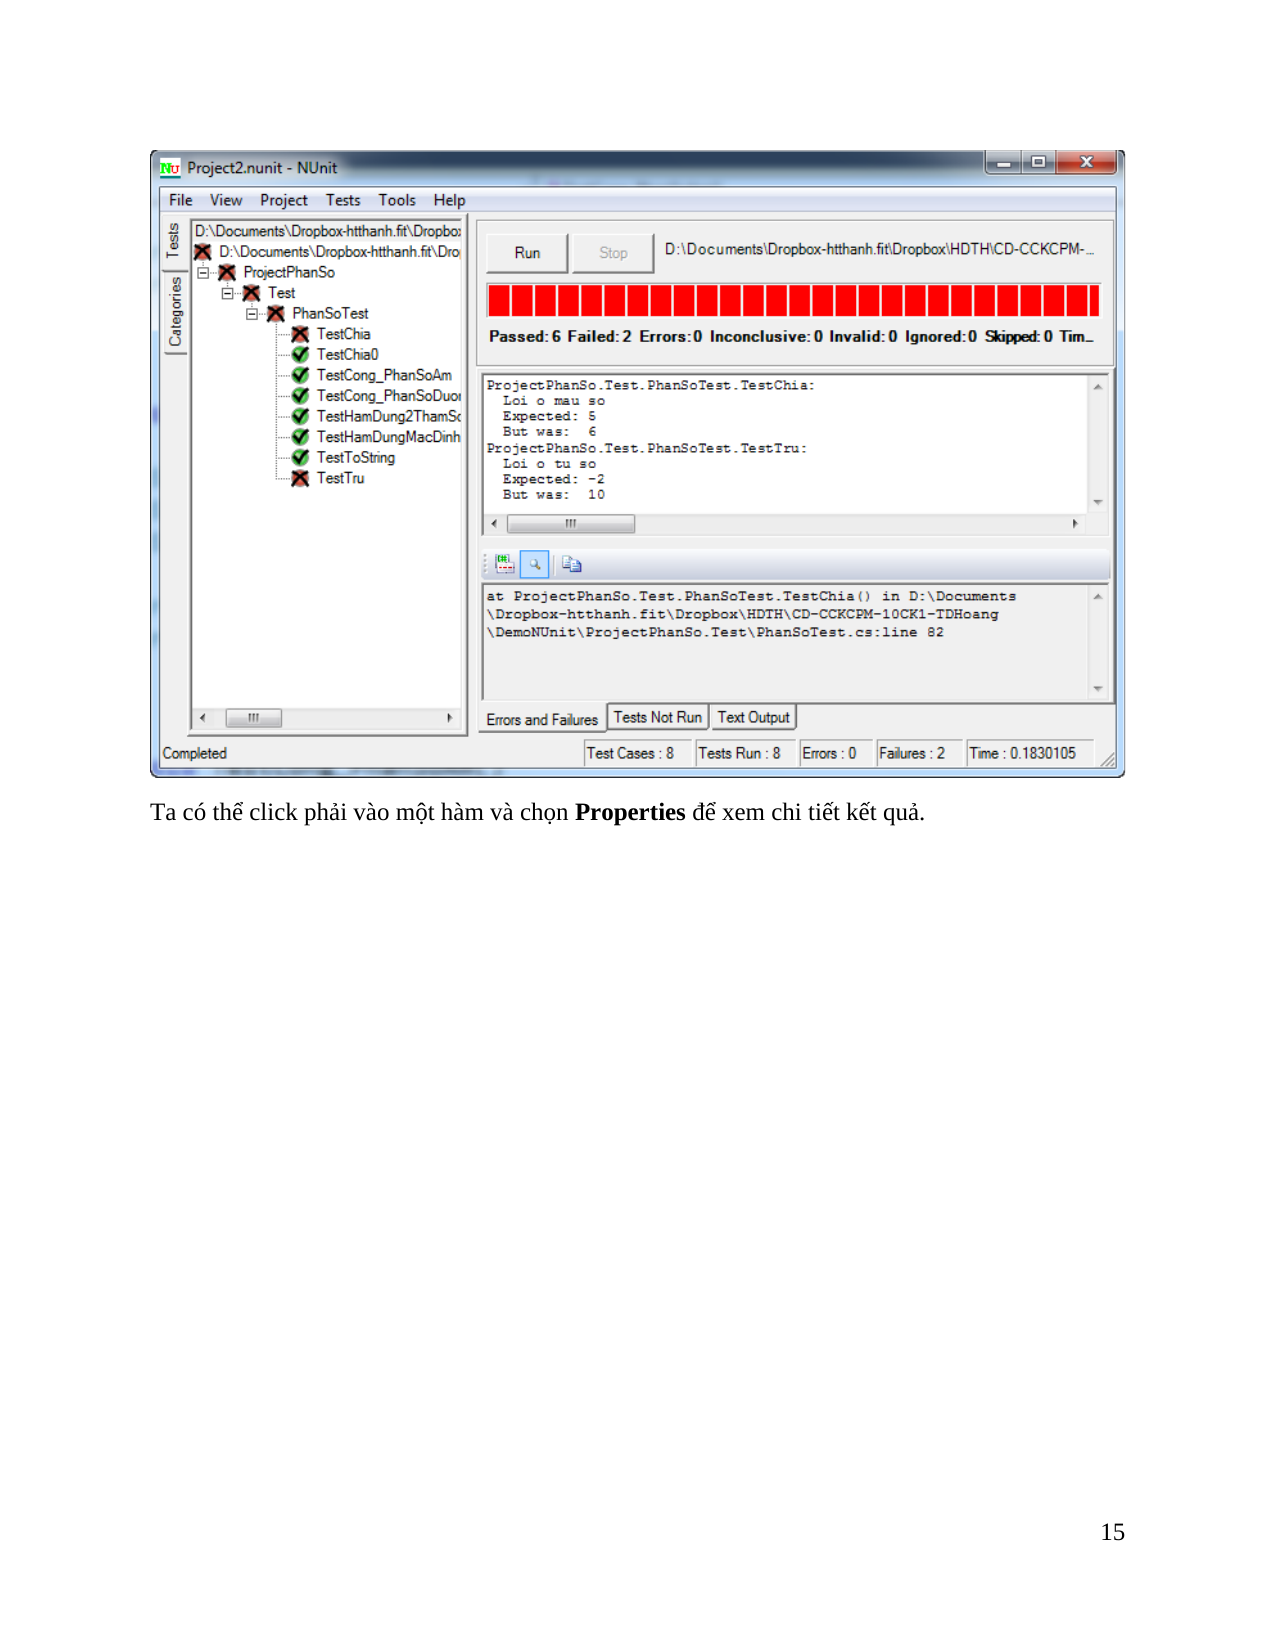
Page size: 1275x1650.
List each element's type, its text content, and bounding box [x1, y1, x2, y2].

text Ta có thể click phải vào một hàm và chọn Properties để xem chi tiết kết quả. [150, 797, 1125, 826]
picture [150, 150, 1125, 778]
